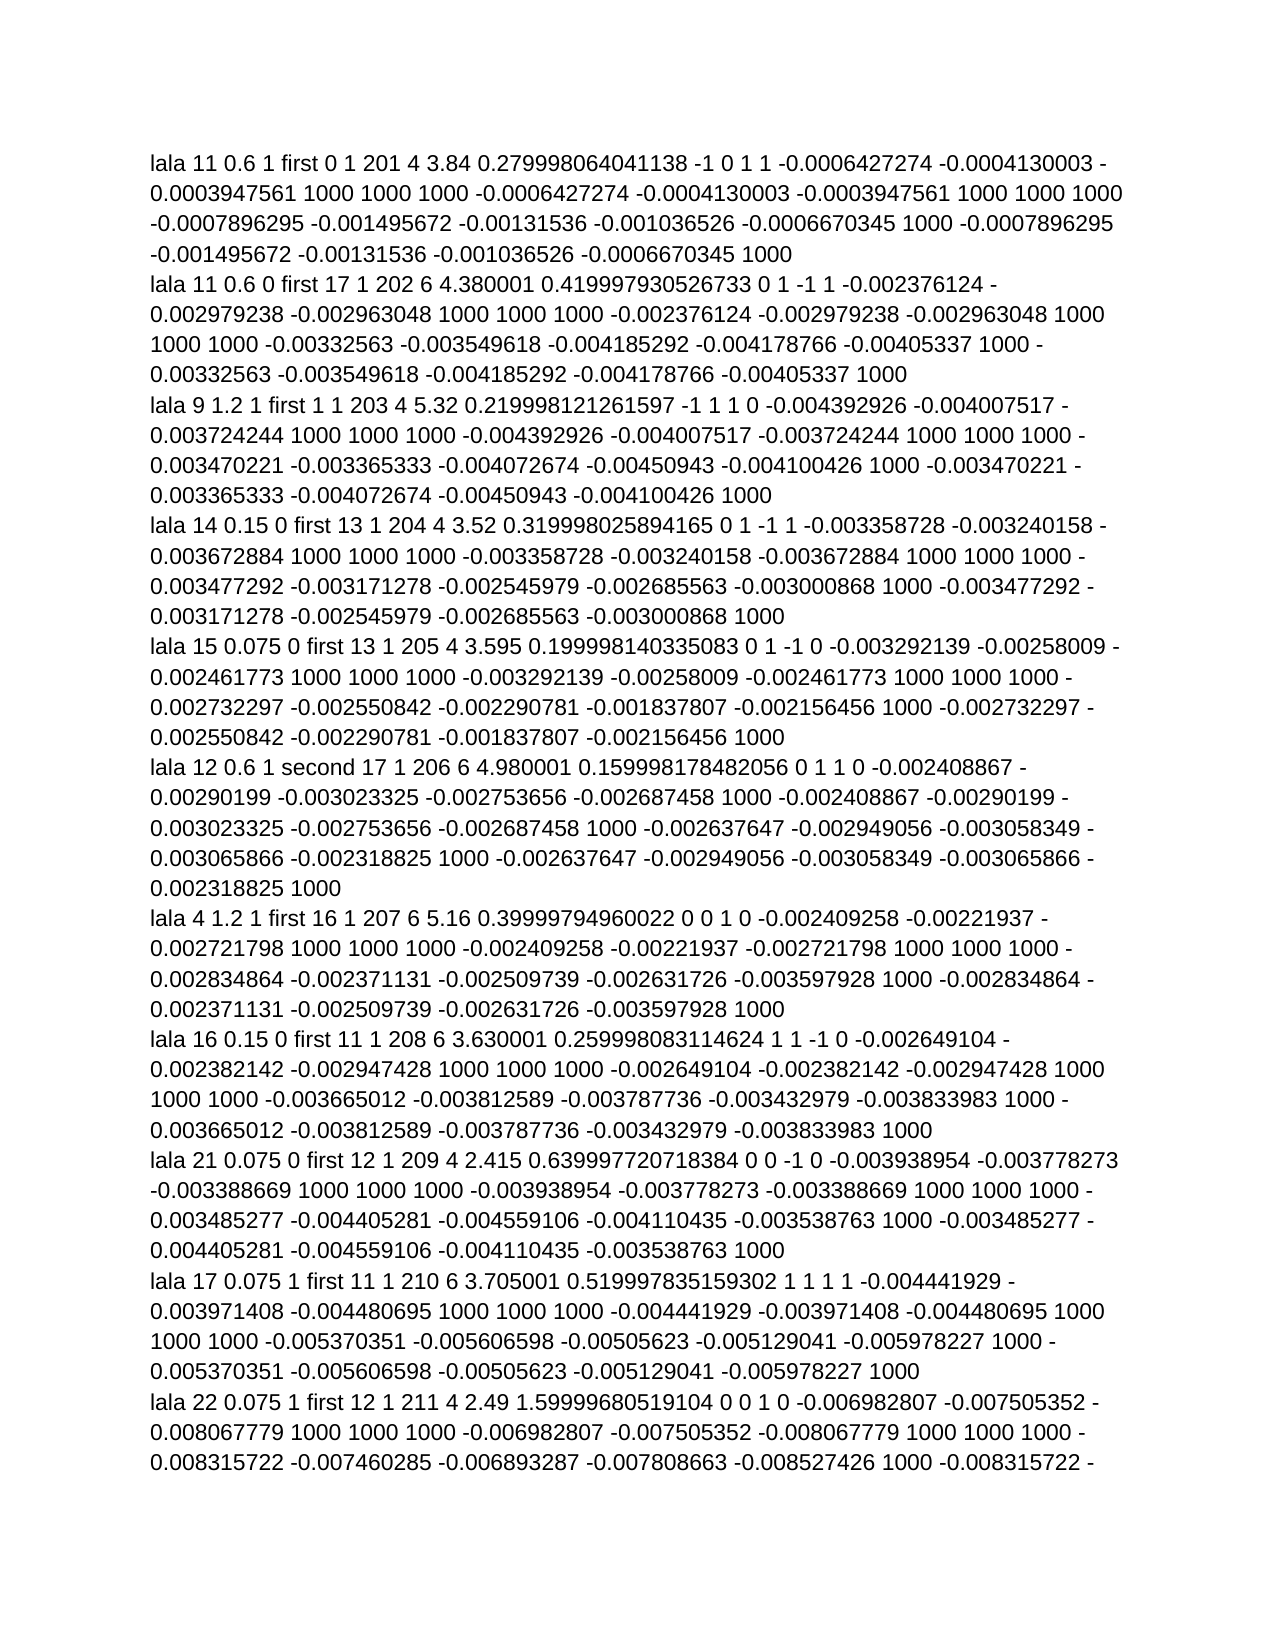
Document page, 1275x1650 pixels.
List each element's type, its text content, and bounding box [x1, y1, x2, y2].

text lala 15 0.075 0 first 13 1 205 4 3.595 0.199998140335083 0 1 -1 0 -0.003292139 -0.00258009 -0.002461773 1000 1000 1000 -0.003292139 -0.00258009 -0.002461773 1000 1000 1000 -0.002732297 -0.002550842 -0.002290781 -0.001837807 -0.002156456 1000 -0.002732297 -0.002550842 -0.002290781 -0.001837807 -0.002156456 1000 [150, 633, 1125, 750]
text lala 4 1.2 1 first 16 1 207 6 5.16 0.39999794960022 0 0 1 0 -0.002409258 -0.00221937 -0.002721798 1000 1000 1000 -0.002409258 -0.00221937 -0.002721798 1000 1000 1000 -0.002834864 -0.002371131 -0.002509739 -0.002631726 -0.003597928 1000 -0.002834864 -0.002371131 -0.002509739 -0.002631726 -0.003597928 1000 [150, 905, 1125, 1022]
text lala 14 0.15 0 first 13 1 204 4 3.52 0.319998025894165 0 1 -1 1 -0.003358728 -0.003240158 -0.003672884 1000 1000 1000 -0.003358728 -0.003240158 -0.003672884 1000 1000 1000 -0.003477292 -0.003171278 -0.002545979 -0.002685563 -0.003000868 1000 -0.003477292 -0.003171278 -0.002545979 -0.002685563 -0.003000868 1000 [150, 512, 1125, 629]
text lala 17 0.075 1 first 11 1 210 6 3.705001 0.519997835159302 1 1 1 1 -0.004441929 -0.003971408 -0.004480695 1000 1000 1000 -0.004441929 -0.003971408 -0.004480695 1000 1000 1000 -0.005370351 -0.005606598 -0.00505623 -0.005129041 -0.005978227 1000 -0.005370351 -0.005606598 -0.00505623 -0.005129041 -0.005978227 1000 [150, 1268, 1125, 1385]
text lala 11 0.6 0 first 17 1 202 6 4.380001 0.419997930526733 0 1 -1 1 -0.002376124 -0.002979238 -0.002963048 1000 1000 1000 -0.002376124 -0.002979238 -0.002963048 1000 1000 1000 -0.00332563 -0.003549618 -0.004185292 -0.004178766 -0.00405337 1000 -0.00332563 -0.003549618 -0.004185292 -0.004178766 -0.00405337 1000 [150, 271, 1125, 388]
text lala 9 1.2 1 first 1 1 203 4 5.32 0.219998121261597 -1 1 1 0 -0.004392926 -0.004007517 -0.003724244 1000 1000 1000 -0.004392926 -0.004007517 -0.003724244 1000 1000 1000 -0.003470221 -0.003365333 -0.004072674 -0.00450943 -0.004100426 1000 -0.003470221 -0.003365333 -0.004072674 -0.00450943 -0.004100426 1000 [150, 392, 1125, 509]
text lala 12 0.6 1 second 17 1 206 6 4.980001 0.159998178482056 0 1 1 0 -0.002408867 -0.00290199 -0.003023325 -0.002753656 -0.002687458 1000 -0.002408867 -0.00290199 -0.003023325 -0.002753656 -0.002687458 1000 -0.002637647 -0.002949056 -0.003058349 -0.003065866 -0.002318825 1000 -0.002637647 -0.002949056 -0.003058349 -0.003065866 -0.002318825 1000 [150, 754, 1125, 901]
text lala 16 0.15 0 first 11 1 208 6 3.630001 0.259998083114624 1 1 -1 0 -0.002649104 -0.002382142 -0.002947428 1000 1000 1000 -0.002649104 -0.002382142 -0.002947428 1000 1000 1000 -0.003665012 -0.003812589 -0.003787736 -0.003432979 -0.003833983 1000 -0.003665012 -0.003812589 -0.003787736 -0.003432979 -0.003833983 1000 [150, 1026, 1125, 1143]
text lala 21 0.075 0 first 12 1 209 4 2.415 0.639997720718384 0 0 -1 0 -0.003938954 -0.003778273 -0.003388669 1000 1000 1000 -0.003938954 -0.003778273 -0.003388669 1000 1000 1000 -0.003485277 -0.004405281 -0.004559106 -0.004110435 -0.003538763 1000 -0.003485277 -0.004405281 -0.004559106 -0.004110435 -0.003538763 1000 [150, 1147, 1125, 1264]
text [150, 1388, 1125, 1475]
text lala 11 0.6 1 first 0 1 201 4 3.84 0.279998064041138 -1 0 1 1 -0.0006427274 -0.0004130003 -0.0003947561 1000 1000 1000 -0.0006427274 -0.0004130003 -0.0003947561 1000 1000 1000 -0.0007896295 -0.001495672 -0.00131536 -0.001036526 -0.0006670345 1000 -0.0007896295 -0.001495672 -0.00131536 -0.001036526 -0.0006670345 1000 [150, 150, 1125, 267]
